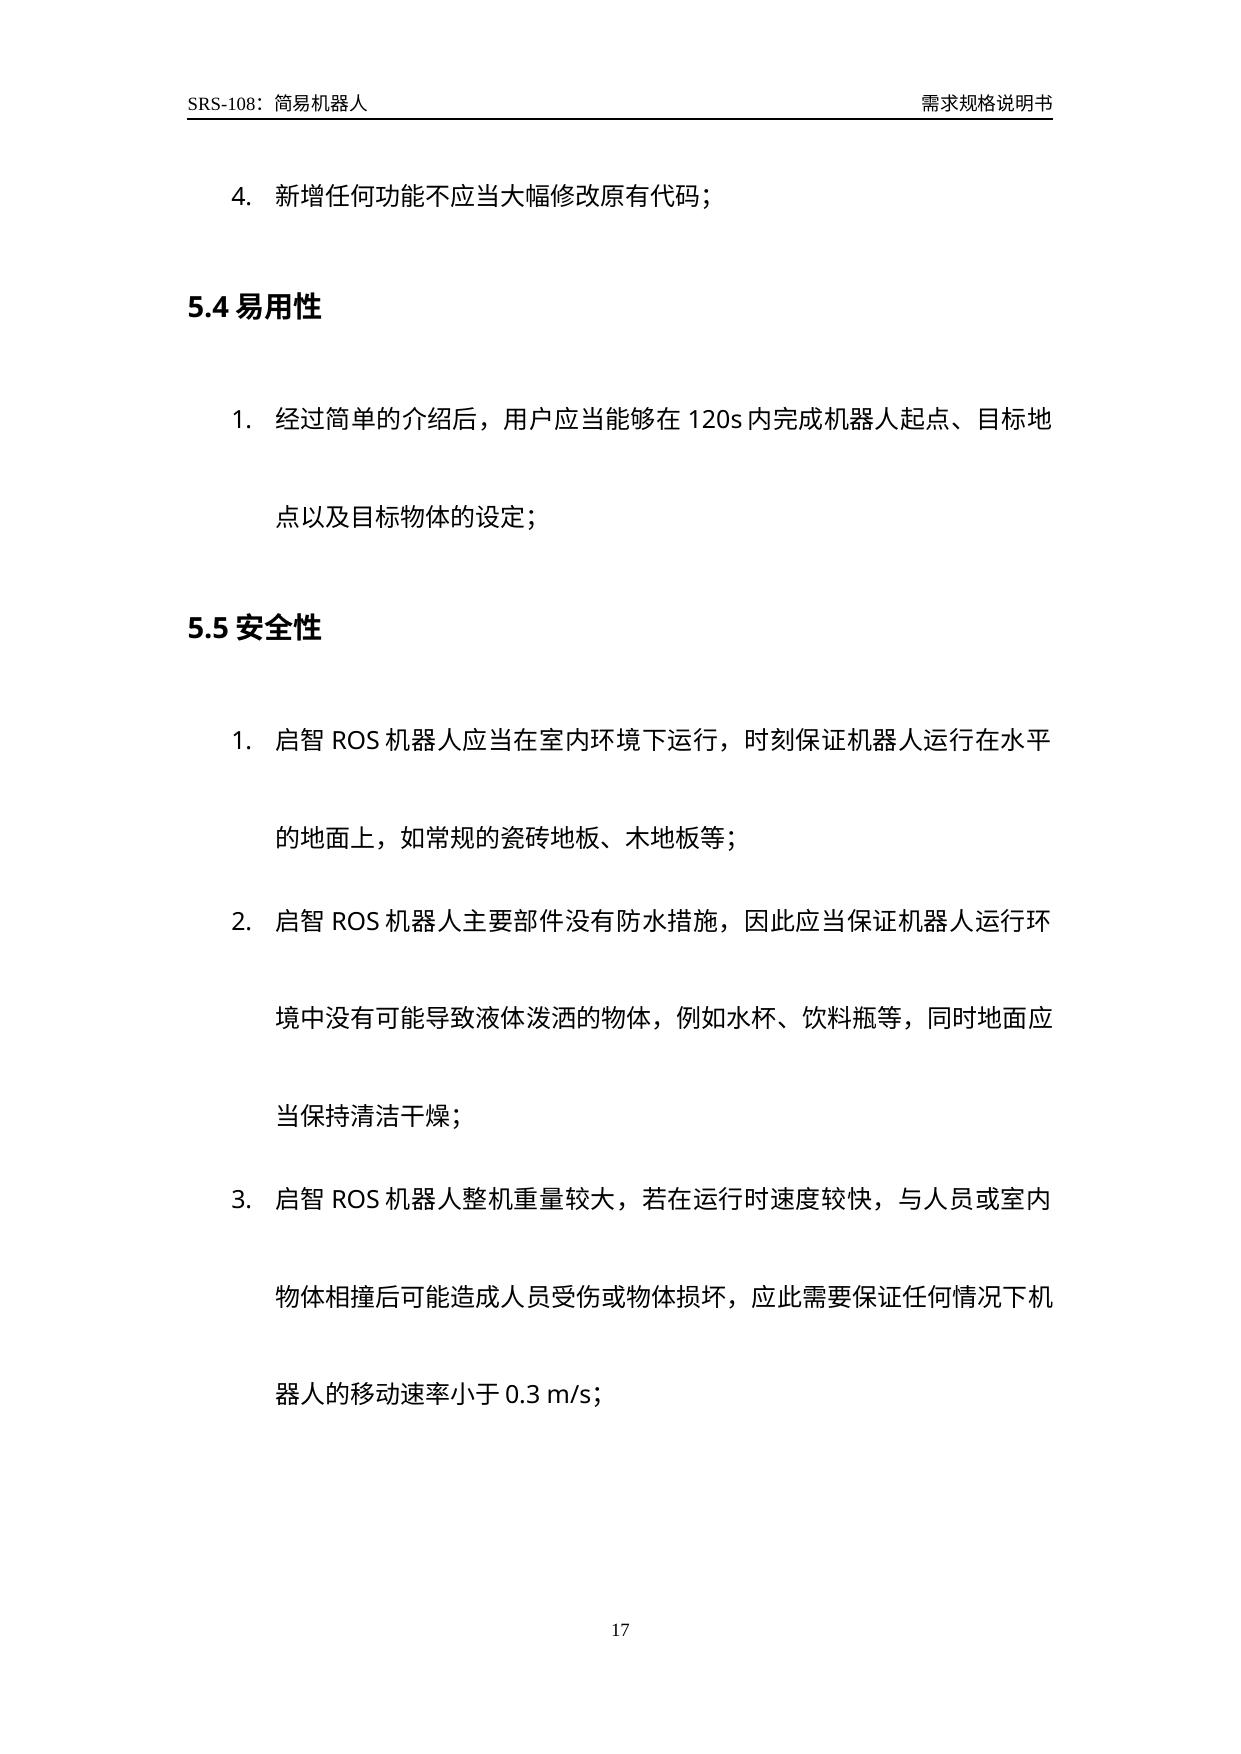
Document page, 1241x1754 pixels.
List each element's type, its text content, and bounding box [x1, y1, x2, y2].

list 启智ROS机器人主要部件没有防水措施，因此应当保证机器人运行环境中没有可能导致液体泼洒的物体，例如水杯、饮料瓶等，同时地面应当保持清洁干燥； [231, 887, 1053, 1147]
list 启智ROS机器人应当在室内环境下运行，时刻保证机器人运行在水平的地面上，如常规的瓷砖地板、木地板等； [231, 706, 1053, 869]
list 新增任何功能不应当大幅修改原有代码； [231, 162, 1053, 227]
list 经过简单的介绍后，用户应当能够在120s内完成机器人起点、目标地点以及目标物体的设定； [231, 385, 1053, 548]
list 启智ROS机器人整机重量较大，若在运行时速度较快，与人员或室内物体相撞后可能造成人员受伤或物体损坏，应此需要保证任何情况下机器人的移动速率小于0.3 m/s； [231, 1165, 1053, 1425]
